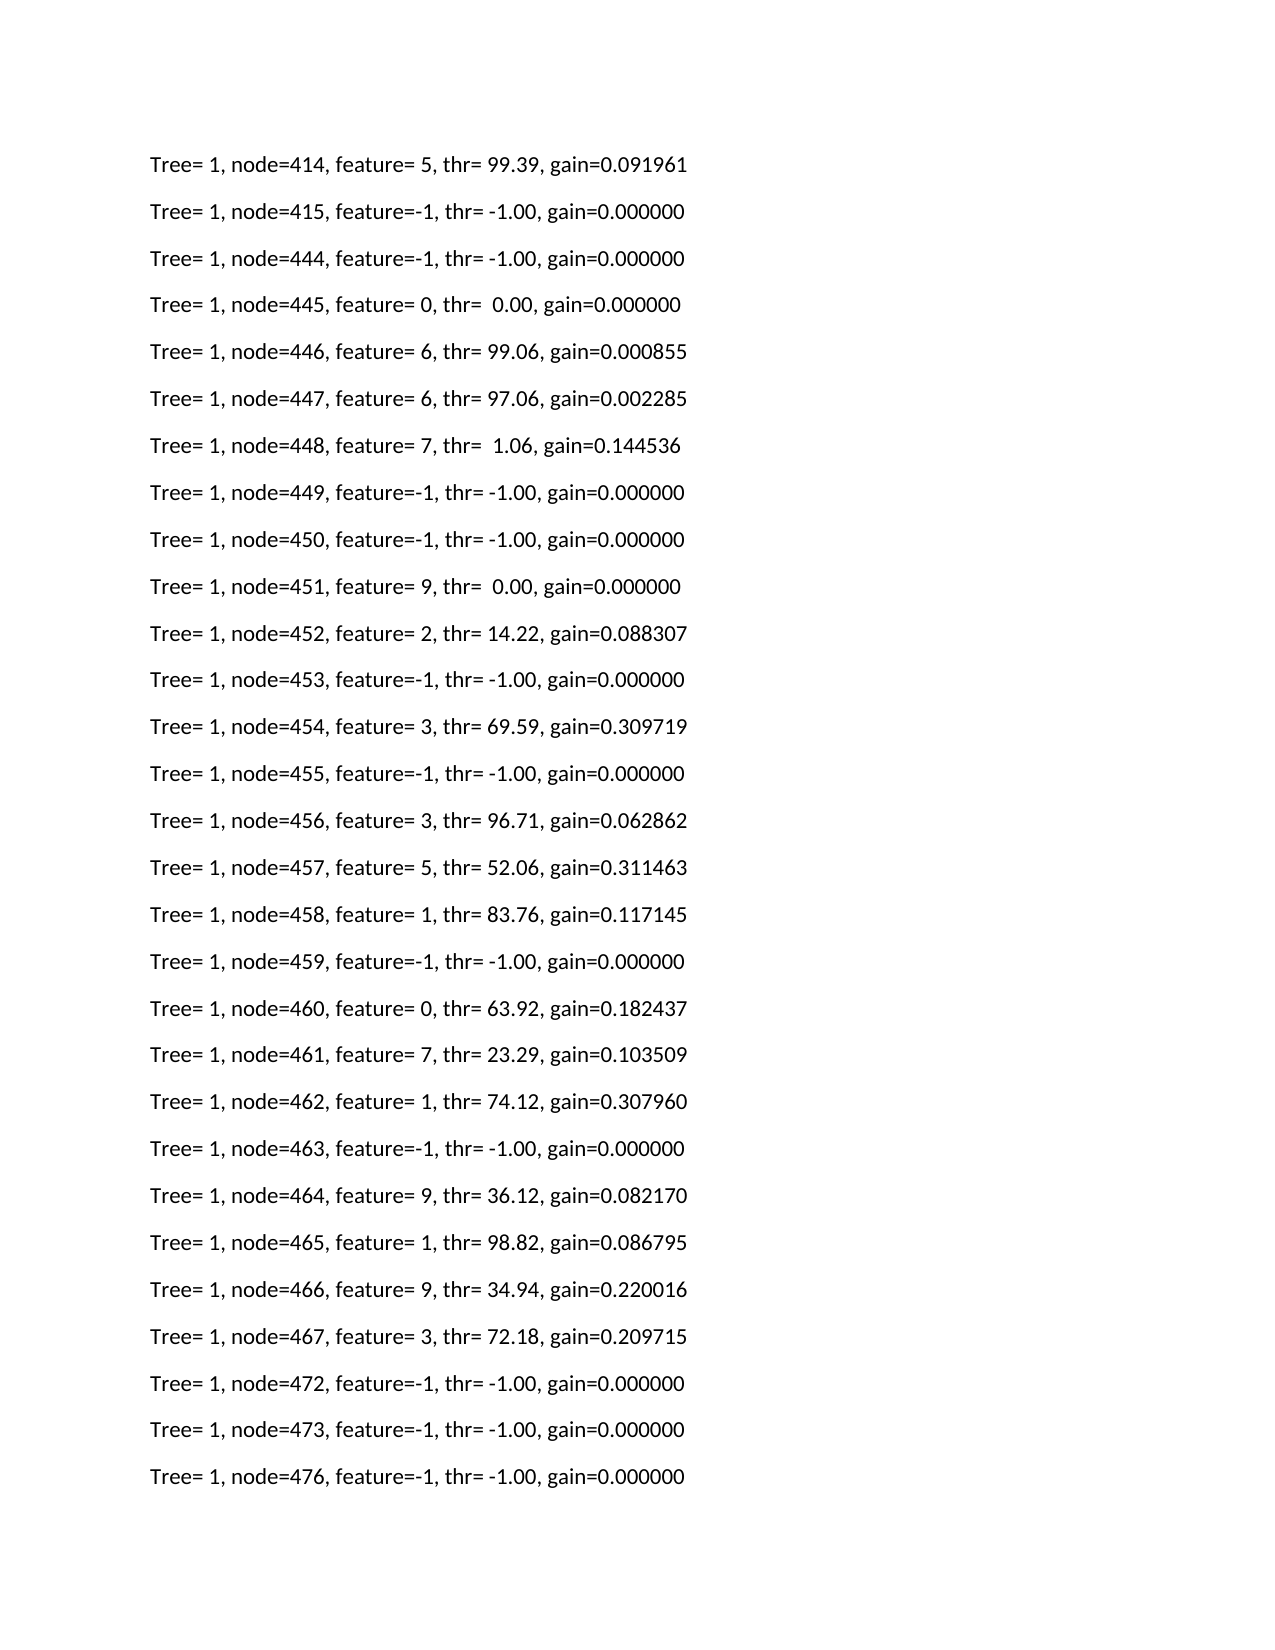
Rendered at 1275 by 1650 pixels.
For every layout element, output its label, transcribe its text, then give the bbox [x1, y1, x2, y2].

text Tree= 1, node=447, feature= 6, thr= 97.06, gain=0.002285 [150, 384, 1125, 412]
text Tree= 1, node=446, feature= 6, thr= 99.06, gain=0.000855 [150, 337, 1125, 366]
text Tree= 1, node=454, feature= 3, thr= 69.59, gain=0.309719 [150, 712, 1125, 741]
text Tree= 1, node=458, feature= 1, thr= 83.76, gain=0.117145 [150, 900, 1125, 928]
text Tree= 1, node=476, feature=-1, thr= -1.00, gain=0.000000 [150, 1462, 1125, 1491]
text Tree= 1, node=456, feature= 3, thr= 96.71, gain=0.062862 [150, 806, 1125, 834]
text Tree= 1, node=463, feature=-1, thr= -1.00, gain=0.000000 [150, 1134, 1125, 1162]
text Tree= 1, node=445, feature= 0, thr= 0.00, gain=0.000000 [150, 291, 1125, 319]
text Tree= 1, node=449, feature=-1, thr= -1.00, gain=0.000000 [150, 478, 1125, 506]
text Tree= 1, node=472, feature=-1, thr= -1.00, gain=0.000000 [150, 1369, 1125, 1397]
text Tree= 1, node=444, feature=-1, thr= -1.00, gain=0.000000 [150, 244, 1125, 272]
text Tree= 1, node=462, feature= 1, thr= 74.12, gain=0.307960 [150, 1087, 1125, 1116]
text Tree= 1, node=450, feature=-1, thr= -1.00, gain=0.000000 [150, 525, 1125, 553]
text Tree= 1, node=466, feature= 9, thr= 34.94, gain=0.220016 [150, 1275, 1125, 1303]
text Tree= 1, node=461, feature= 7, thr= 23.29, gain=0.103509 [150, 1041, 1125, 1069]
text Tree= 1, node=448, feature= 7, thr= 1.06, gain=0.144536 [150, 431, 1125, 459]
text Tree= 1, node=464, feature= 9, thr= 36.12, gain=0.082170 [150, 1181, 1125, 1209]
text Tree= 1, node=414, feature= 5, thr= 99.39, gain=0.091961 [150, 150, 1125, 178]
text Tree= 1, node=457, feature= 5, thr= 52.06, gain=0.311463 [150, 853, 1125, 881]
text Tree= 1, node=465, feature= 1, thr= 98.82, gain=0.086795 [150, 1228, 1125, 1256]
text Tree= 1, node=451, feature= 9, thr= 0.00, gain=0.000000 [150, 572, 1125, 600]
text Tree= 1, node=459, feature=-1, thr= -1.00, gain=0.000000 [150, 947, 1125, 975]
text Tree= 1, node=455, feature=-1, thr= -1.00, gain=0.000000 [150, 759, 1125, 787]
text Tree= 1, node=467, feature= 3, thr= 72.18, gain=0.209715 [150, 1322, 1125, 1350]
text Tree= 1, node=453, feature=-1, thr= -1.00, gain=0.000000 [150, 666, 1125, 694]
text Tree= 1, node=452, feature= 2, thr= 14.22, gain=0.088307 [150, 619, 1125, 647]
text Tree= 1, node=473, feature=-1, thr= -1.00, gain=0.000000 [150, 1416, 1125, 1444]
text Tree= 1, node=460, feature= 0, thr= 63.92, gain=0.182437 [150, 994, 1125, 1022]
text Tree= 1, node=415, feature=-1, thr= -1.00, gain=0.000000 [150, 197, 1125, 225]
